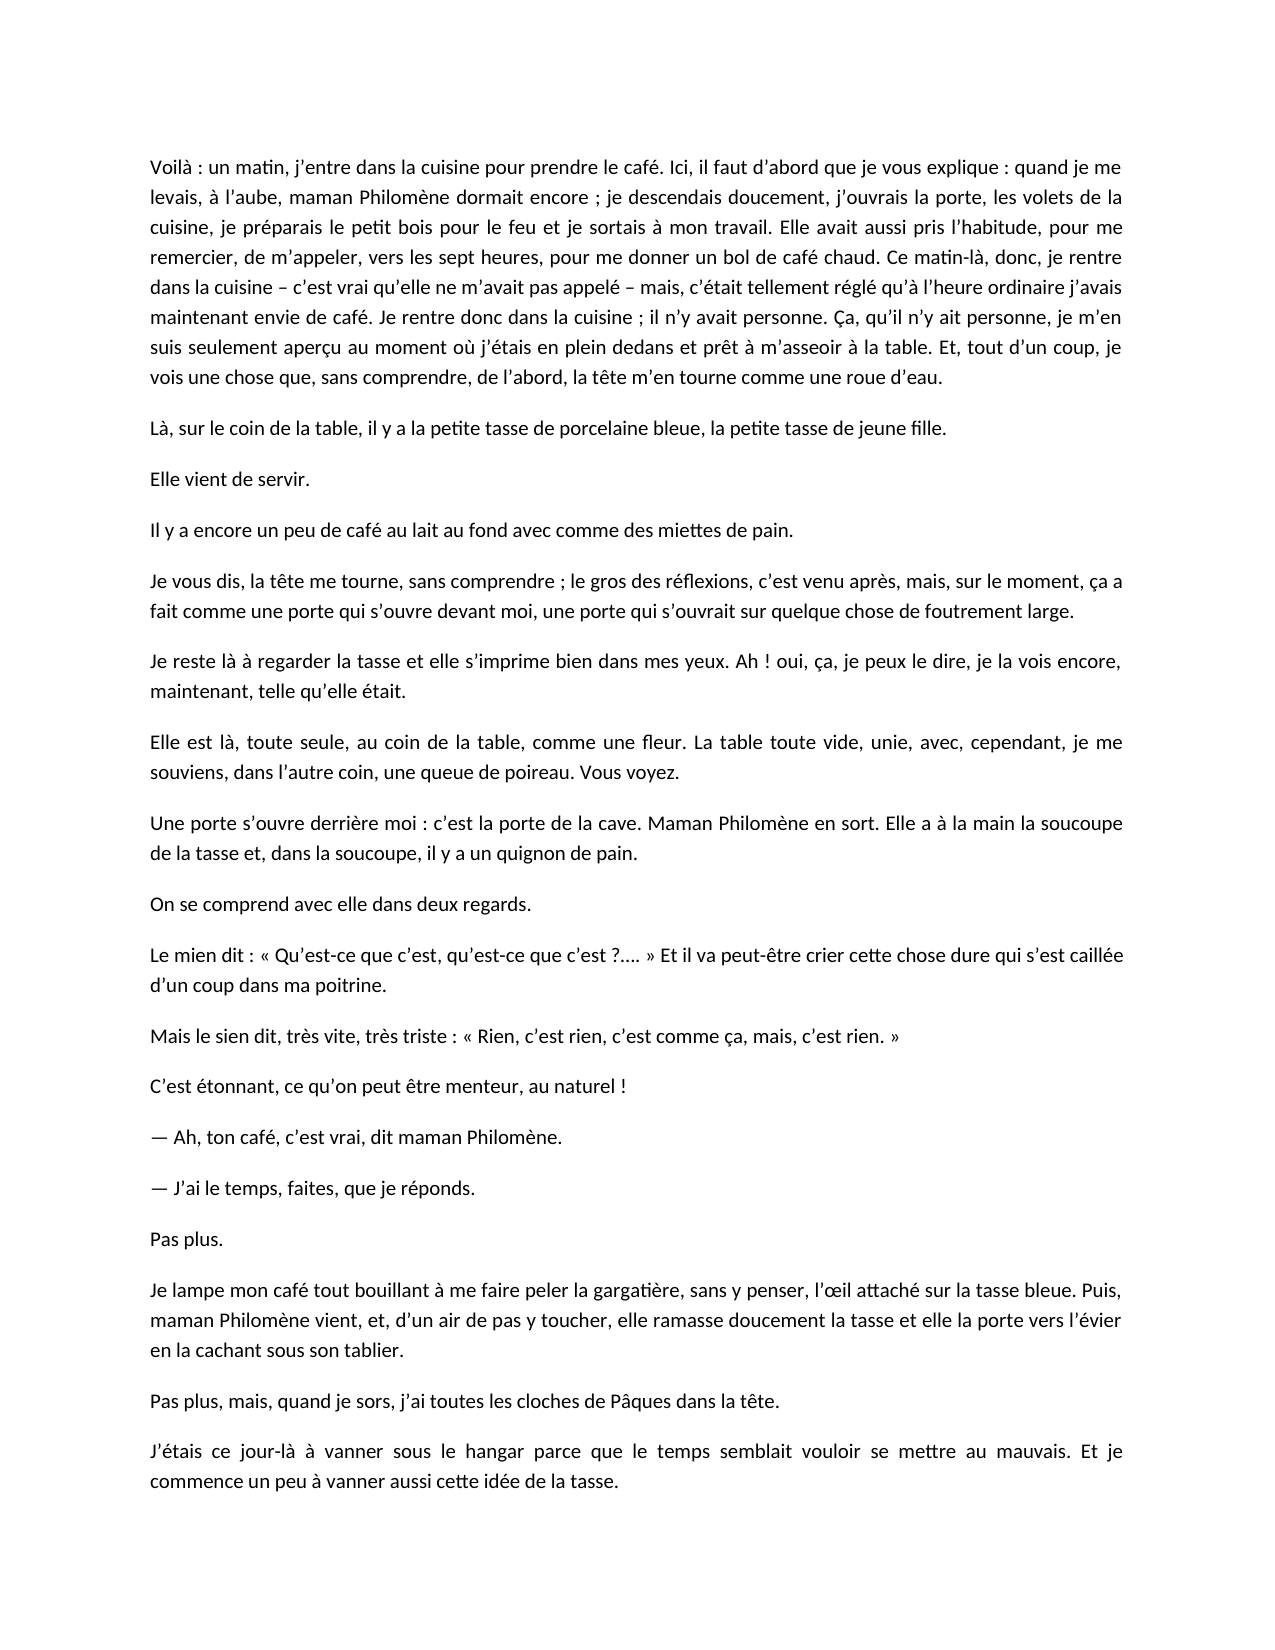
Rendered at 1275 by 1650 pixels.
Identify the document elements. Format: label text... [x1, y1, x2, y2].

text Pas plus, mais, quand je sors, j’ai toutes les cloches de Pâques dans la tête. [150, 1383, 1125, 1413]
text Voilà : un matin, j’entre dans la cuisine pour prendre le café. Ici, il faut d’abord que je vous explique : quand je me levais, à l’aube, maman Philomène dormait encore ; je descendais doucement, j’ouvrais la porte, les volets de la cuisine, je préparais le petit bois pour le feu et je sortais à mon travail. Elle avait aussi pris l’habitude, pour me remercier, de m’appeler, vers les sept heures, pour me donner un bol de café chaud. Ce matin-là, donc, je rentre dans la cuisine – c’est vrai qu’elle ne m’avait pas appelé – mais, c’était tellement réglé qu’à l’heure ordinaire j’avais maintenant envie de café. Je rentre donc dans la cuisine ; il n’y avait personne. Ça, qu’il n’y ait personne, je m’en suis seulement aperçu au moment où j’étais en plein dedans et prêt à m’asseoir à la table. Et, tout d’un coup, je vois une chose que, sans comprendre, de l’abord, la tête m’en tourne comme une roue d’eau. [150, 150, 1125, 390]
text Elle vient de servir. [150, 462, 1125, 492]
text Elle est là, toute seule, au coin de la table, comme une fleur. La table toute vide, unie, avec, cependant, je me souviens, dans l’autre coin, une queue de poireau. Vous voyez. [150, 725, 1125, 785]
text — J’ai le temps, faites, que je réponds. [150, 1171, 1125, 1201]
text C’est étonnant, ce qu’on peut être menteur, au naturel ! [150, 1069, 1125, 1099]
text Pas plus. [150, 1222, 1125, 1252]
text Il y a encore un peu de café au lait au fond avec comme des miettes de pain. [150, 512, 1125, 542]
text — Ah, ton café, c’est vrai, dit maman Philomène. [150, 1120, 1125, 1150]
text Mais le sien dit, très vite, très triste : « Rien, c’est rien, c’est comme ça, mais, c’est rien. » [150, 1018, 1125, 1048]
text Je reste là à regarder la tasse et elle s’imprime bien dans mes yeux. Ah ! oui, ça, je peux le dire, je la vois encore, maintenant, telle qu’elle était. [150, 644, 1125, 704]
text J’étais ce jour-là à vanner sous le hangar parce que le temps semblait vouloir se mettre au mauvais. Et je commence un peu à vanner aussi cette idée de la tasse. [150, 1434, 1125, 1494]
text On se comprend avec elle dans deux regards. [150, 887, 1125, 917]
text Là, sur le coin de la table, il y a la petite tasse de porcelaine bleue, la petite tasse de jeune fille. [150, 411, 1125, 441]
text Le mien dit : « Qu’est-ce que c’est, qu’est-ce que c’est ?…. » Et il va peut-être crier cette chose dure qui s’est caillée d’un coup dans ma poitrine. [150, 937, 1125, 997]
text Je vous dis, la tête me tourne, sans comprendre ; le gros des réflexions, c’est venu après, mais, sur le moment, ça a fait comme une porte qui s’ouvre devant moi, une porte qui s’ouvrait sur quelque chose de foutrement large. [150, 563, 1125, 623]
text Une porte s’ouvre derrière moi : c’est la porte de la cave. Maman Philomène en sort. Elle a à la main la soucoupe de la tasse et, dans la soucoupe, il y a un quignon de pain. [150, 806, 1125, 866]
text Je lampe mon café tout bouillant à me faire peler la gargatière, sans y penser, l’œil attaché sur la tasse bleue. Puis, maman Philomène vient, et, d’un air de pas y toucher, elle ramasse doucement la tasse et elle la porte vers l’évier en la cachant sous son tablier. [150, 1272, 1125, 1362]
